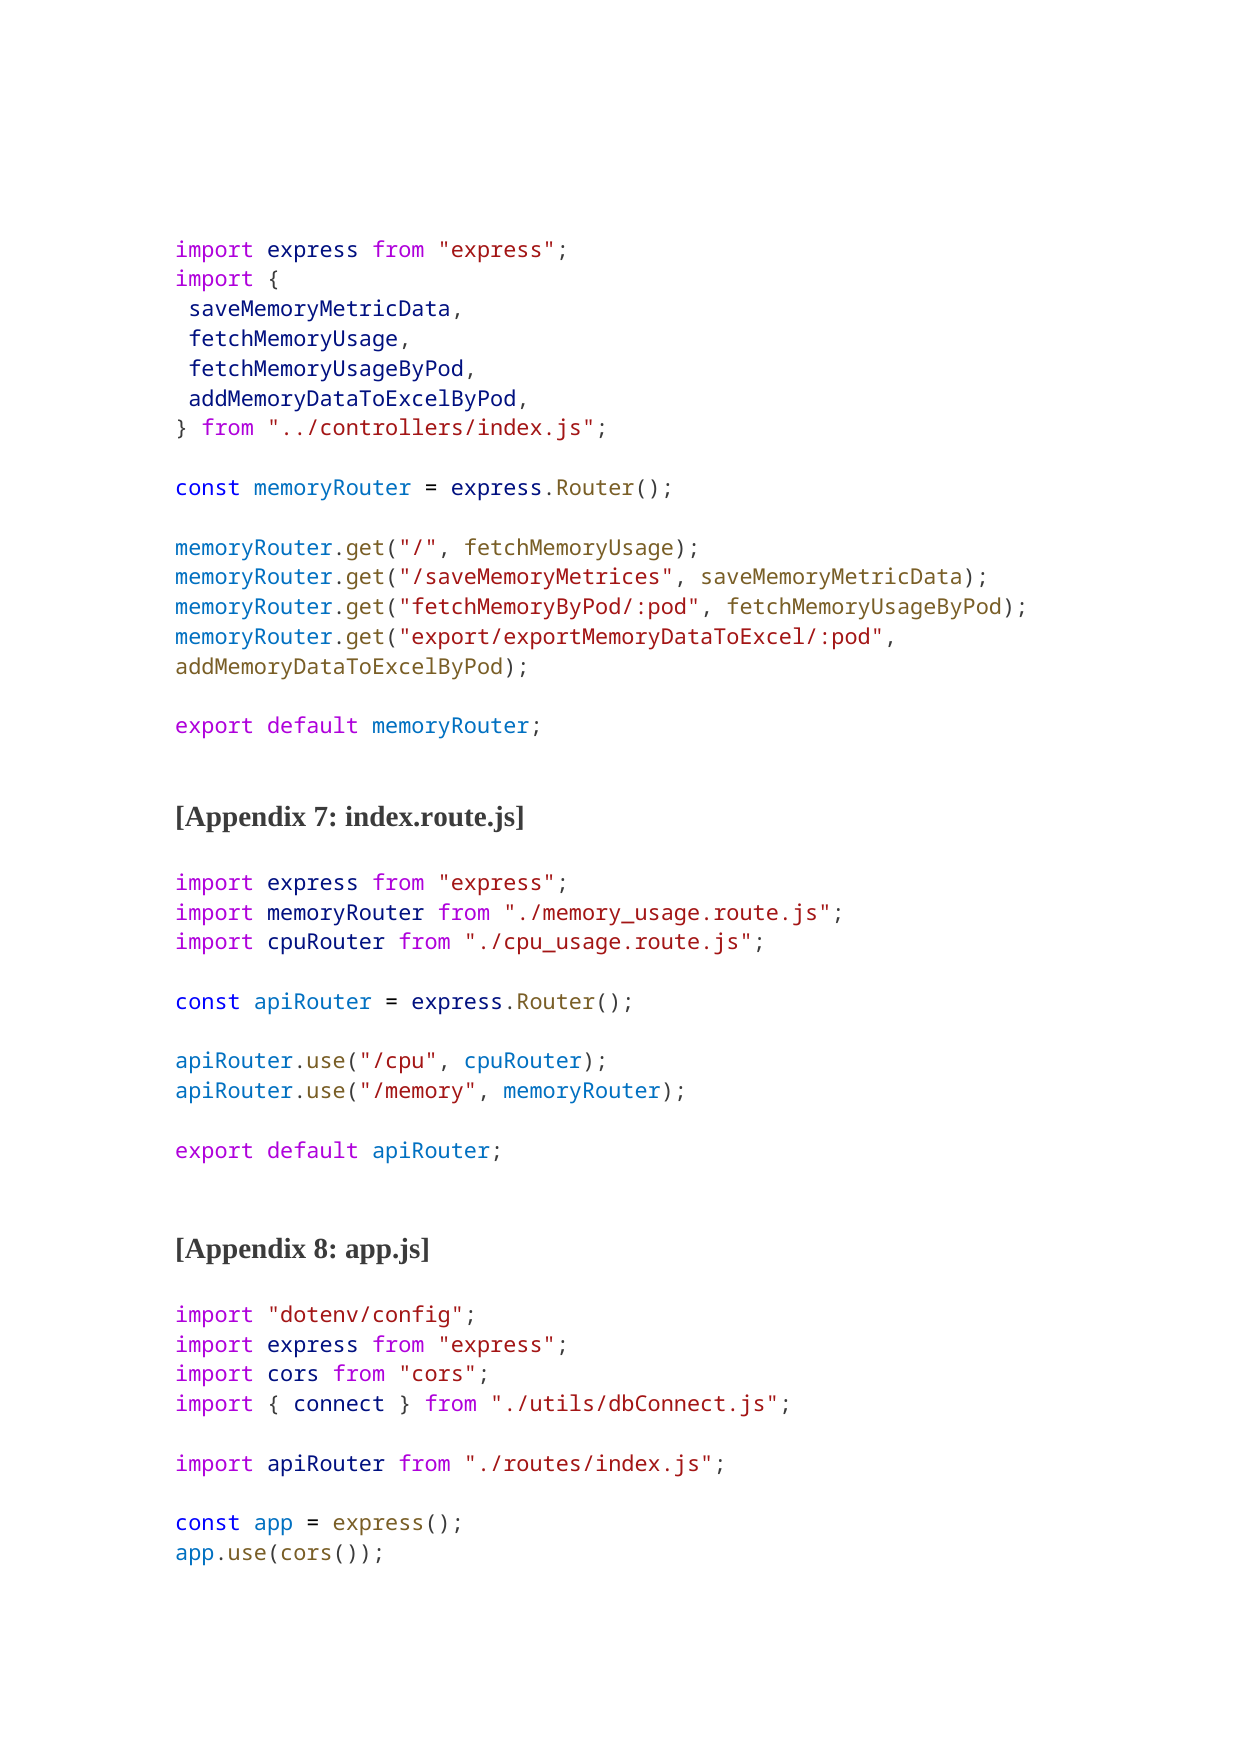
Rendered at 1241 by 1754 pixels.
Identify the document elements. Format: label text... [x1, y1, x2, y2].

text const app = express(); [175, 1507, 1105, 1537]
text apiRouter.use("/cpu", cpuRouter); [175, 1045, 1105, 1075]
text const memoryRouter = express.Router(); [175, 472, 1105, 502]
text addMemoryDataToExcelByPod, [175, 382, 1105, 412]
text import apiRouter from "./routes/index.js"; [175, 1448, 1105, 1477]
text import cpuRouter from "./cpu_usage.route.js"; [175, 926, 1105, 956]
text import { [175, 263, 1105, 293]
text apiRouter.use("/memory", memoryRouter); [175, 1075, 1105, 1105]
text memoryRouter.get("/", fetchMemoryUsage); [175, 531, 1105, 561]
text import express from "express"; [175, 233, 1105, 263]
text import memoryRouter from "./memory_usage.route.js"; [175, 896, 1105, 926]
text import cors from "cors"; [175, 1358, 1105, 1388]
text export default apiRouter; [175, 1135, 1105, 1164]
text [Appendix 7: index.route.js] [175, 799, 1105, 833]
text app.use(cors()); [175, 1537, 1105, 1567]
text import express from "express"; [175, 1328, 1105, 1358]
text import express from "express"; [175, 867, 1105, 896]
text saveMemoryMetricData, [175, 293, 1105, 323]
text memoryRouter.get("/saveMemoryMetrices", saveMemoryMetricData); [175, 561, 1105, 591]
text memoryRouter.get("export/exportMemoryDataToExcel/:pod", addMemoryDataToExcelByPod); [175, 621, 1105, 680]
text const apiRouter = express.Router(); [175, 986, 1105, 1016]
text fetchMemoryUsage, [175, 323, 1105, 353]
text [Appendix 8: app.js] [175, 1232, 1105, 1265]
text fetchMemoryUsageByPod, [175, 353, 1105, 382]
text memoryRouter.get("fetchMemoryByPod/:pod", fetchMemoryUsageByPod); [175, 591, 1105, 621]
text } from "../controllers/index.js"; [175, 412, 1105, 442]
text import "dotenv/config"; [175, 1299, 1105, 1328]
text export default memoryRouter; [175, 710, 1105, 740]
text import { connect } from "./utils/dbConnect.js"; [175, 1388, 1105, 1418]
